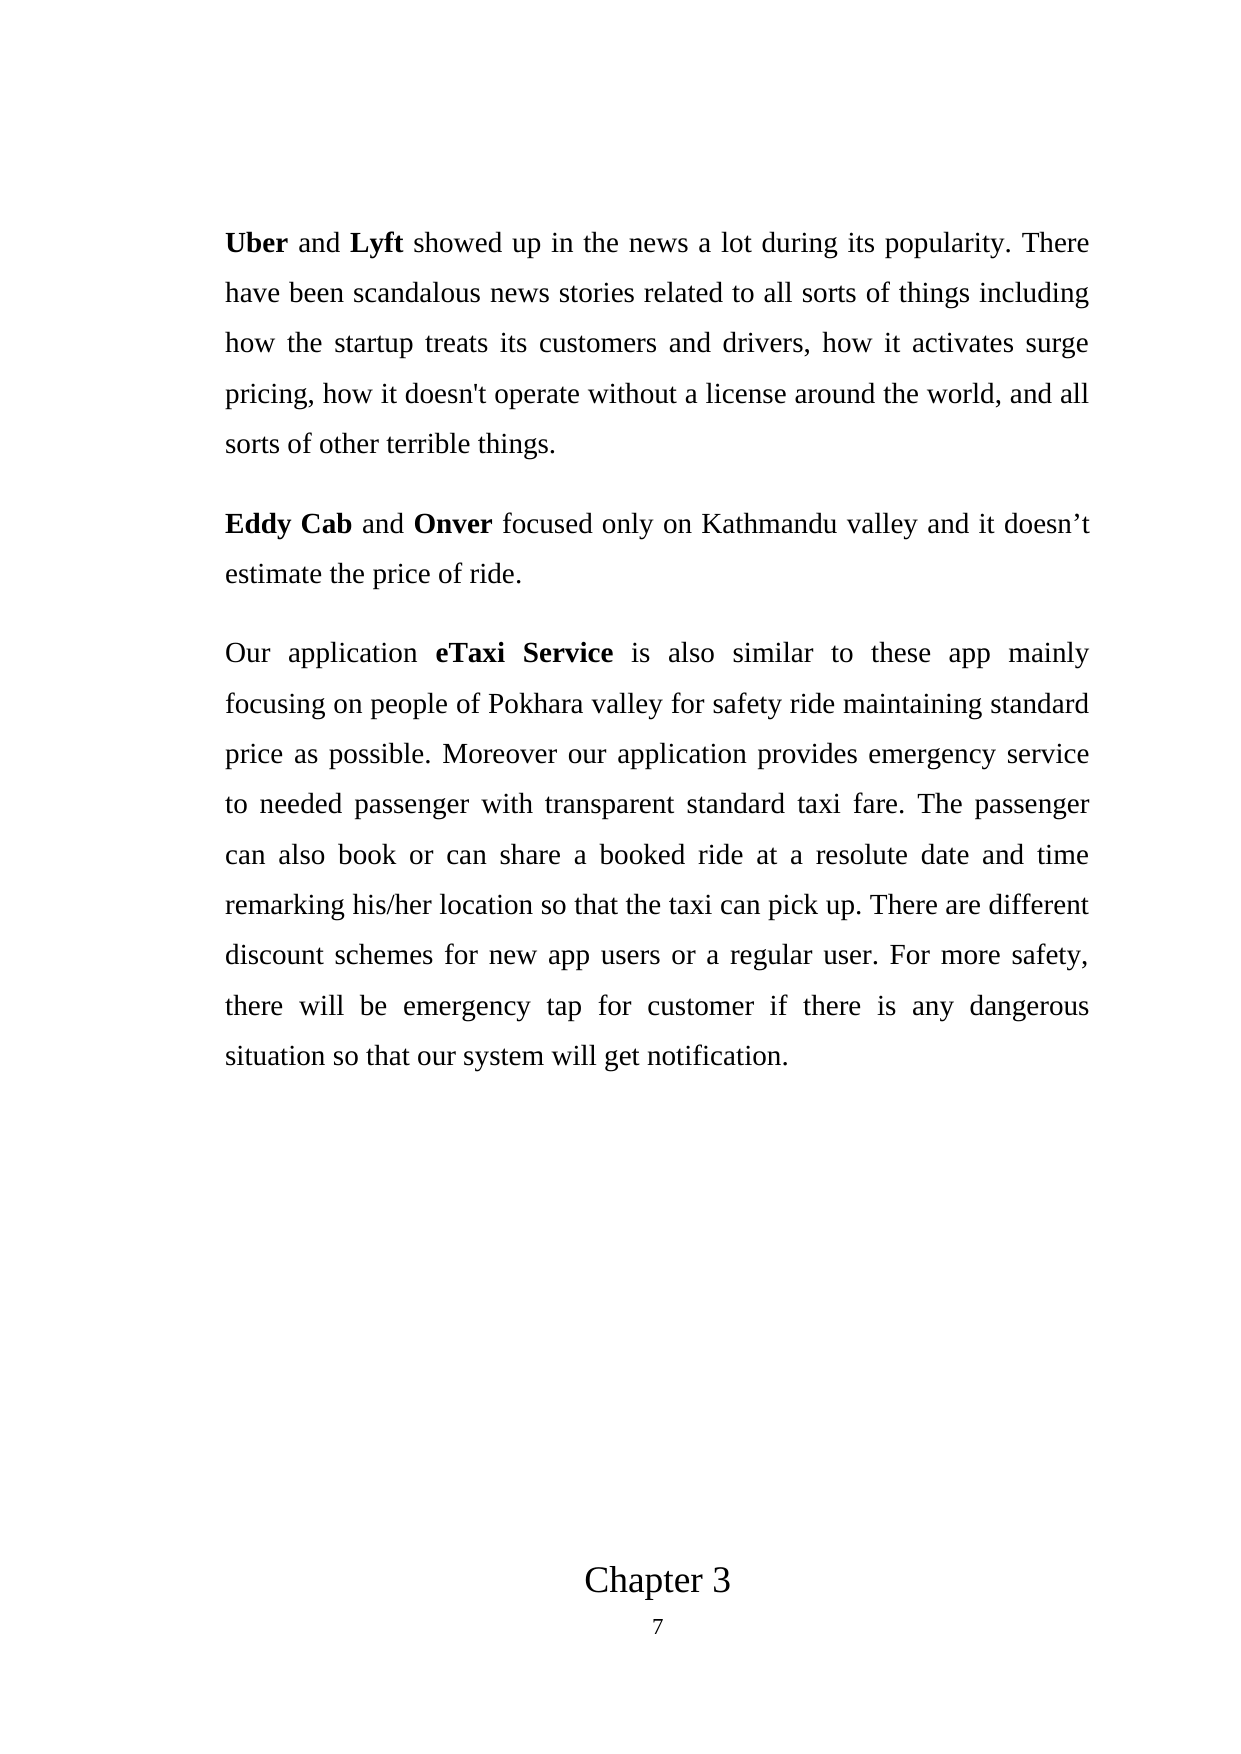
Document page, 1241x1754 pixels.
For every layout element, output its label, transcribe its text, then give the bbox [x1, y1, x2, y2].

text Our application eTaxi Service is also similar to these app mainly focusing on people of Pokhara valley for safety ride maintaining standard price as possible. Moreover our application provides emergency service to needed passenger with transparent standard taxi fare. The passenger can also book or can share a booked ride at a resolute date and time remarking his/her location so that the taxi can pick up. There are different discount schemes for new app users or a regular user. For more safety, there will be emergency tap for customer if there is any dangerous situation so that our system will get notification. [225, 636, 1090, 1072]
text Chapter 3 [225, 1558, 1090, 1601]
text Eddy Cab and Onver focused only on Kathmandu valley and it doesn’t estimate the price of ride. [225, 506, 1090, 589]
text Uber and Lyft showed up in the news a lot during its popularity. There have been scandalous news stories related to all sorts of things including how the startup treats its customers and drivers, how it activates surge pricing, how it doesn't operate without a license around the world, and all sorts of other terrible things. [225, 225, 1090, 460]
